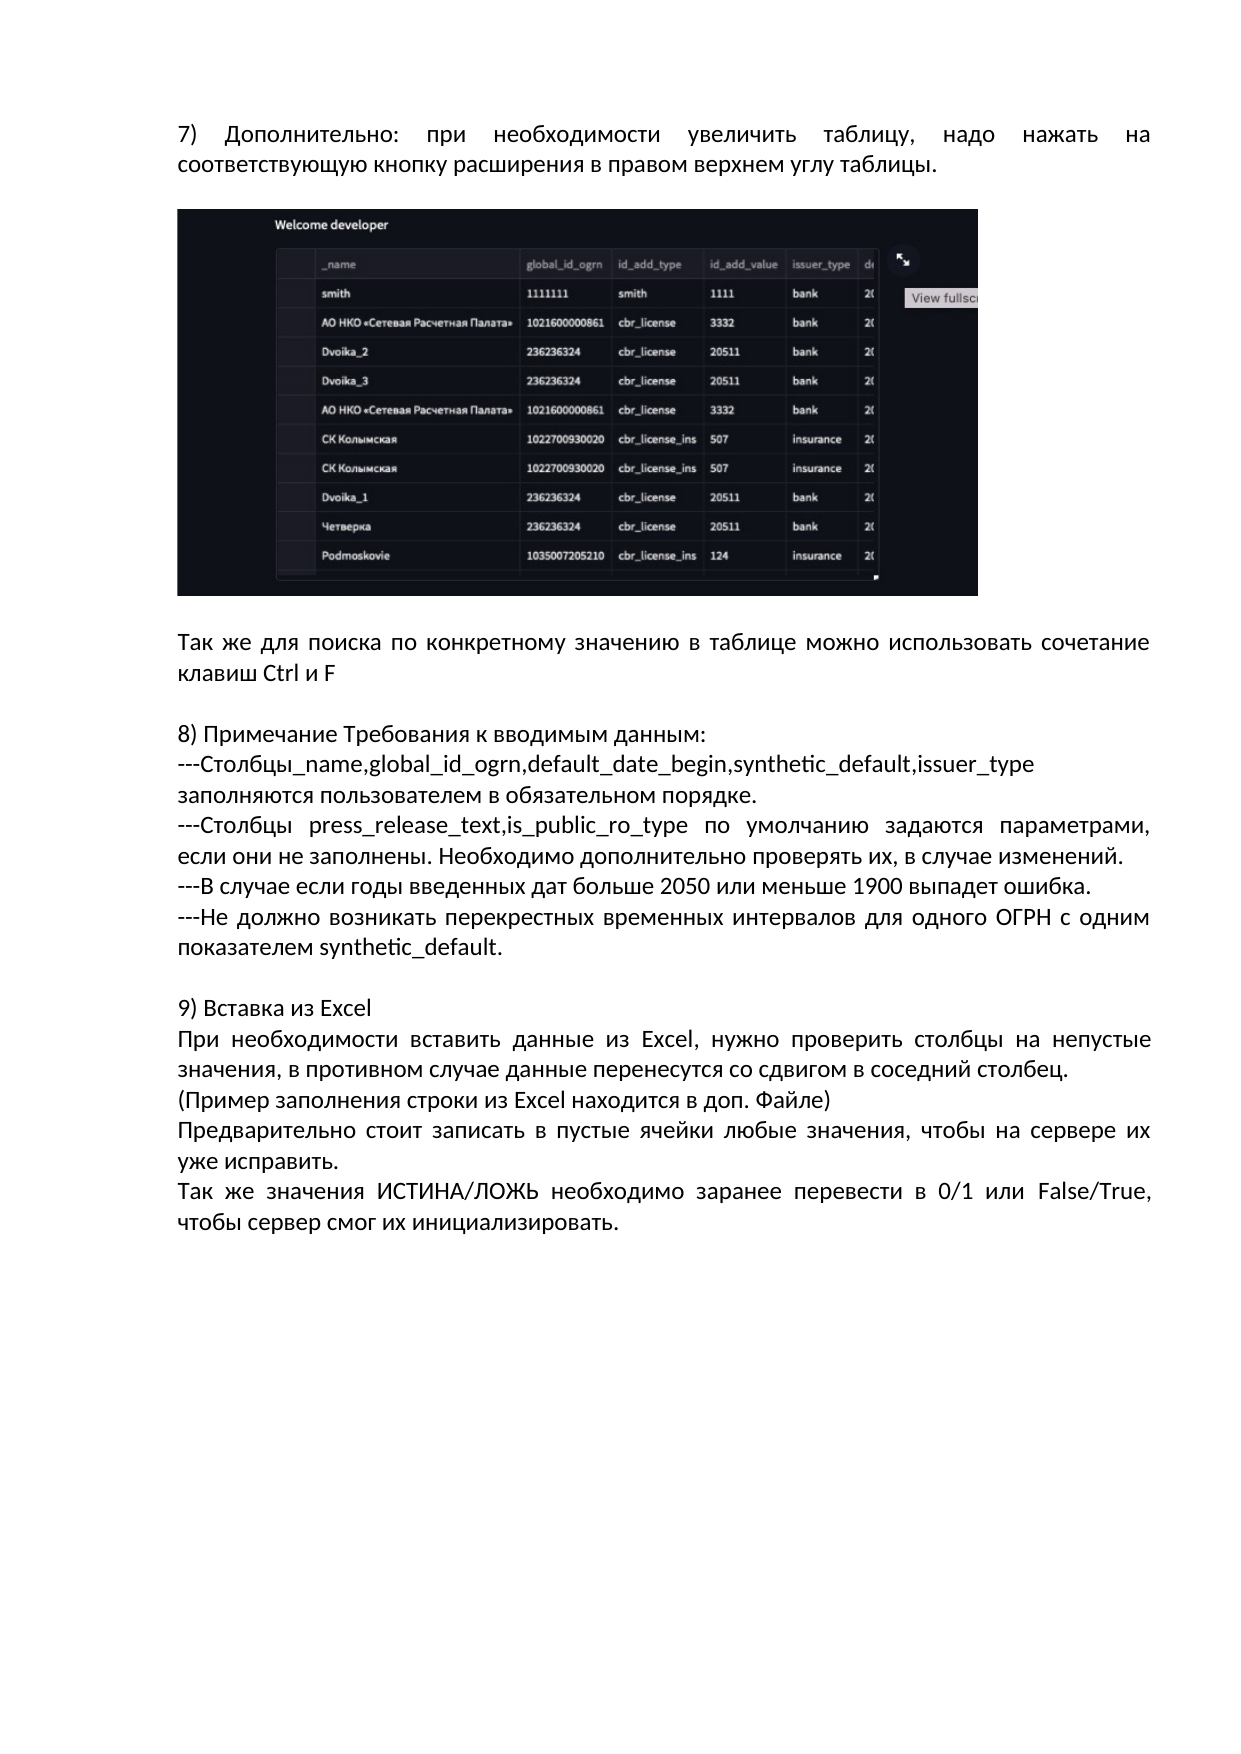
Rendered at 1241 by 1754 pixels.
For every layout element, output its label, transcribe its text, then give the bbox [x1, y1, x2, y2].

text ---Не должно возникать перекрестных временных интервалов для одного ОГРН с одним показателем synthetic_default. [177, 901, 1152, 962]
text При необходимости вставить данные из Excel, нужно проверить столбцы на непустые значения, в противном случае данные перенесутся со сдвигом в соседний столбец. [177, 1023, 1152, 1084]
text Так же для поиска по конкретному значению в таблице можно использовать сочетание клавиш Ctrl и F [177, 626, 1152, 687]
text (Пример заполнения строки из Excel находится в доп. Файле) [177, 1084, 1152, 1114]
text Так же значения ИСТИНА/ЛОЖЬ необходимо заранее перевести в 0/1 или False/True, чтобы сервер смог их инициализировать. [177, 1176, 1152, 1237]
picture [177, 209, 978, 596]
text ---Столбцы press_release_text,is_public_ro_type по умолчанию задаются параметрами, если они не заполнены. Необходимо дополнительно проверять их, в случае изменений. [177, 809, 1152, 870]
text ---Столбцы_name,global_id_ogrn,default_date_begin,synthetic_default,issuer_type заполняются пользователем в обязательном порядке. [177, 748, 1152, 809]
text ---В случае если годы введенных дат больше 2050 или меньше 1900 выпадет ошибка. [177, 870, 1152, 901]
text 7) Дополнительно: при необходимости увеличить таблицу, надо нажать на соответствующую кнопку расширения в правом верхнем углу таблицы. [177, 118, 1152, 179]
text Предварительно стоит записать в пустые ячейки любые значения, чтобы на сервере их уже исправить. [177, 1114, 1152, 1176]
text 8) Примечание Требования к вводимым данным: [177, 718, 1152, 748]
text 9) Вставка из Excel [177, 992, 1152, 1023]
